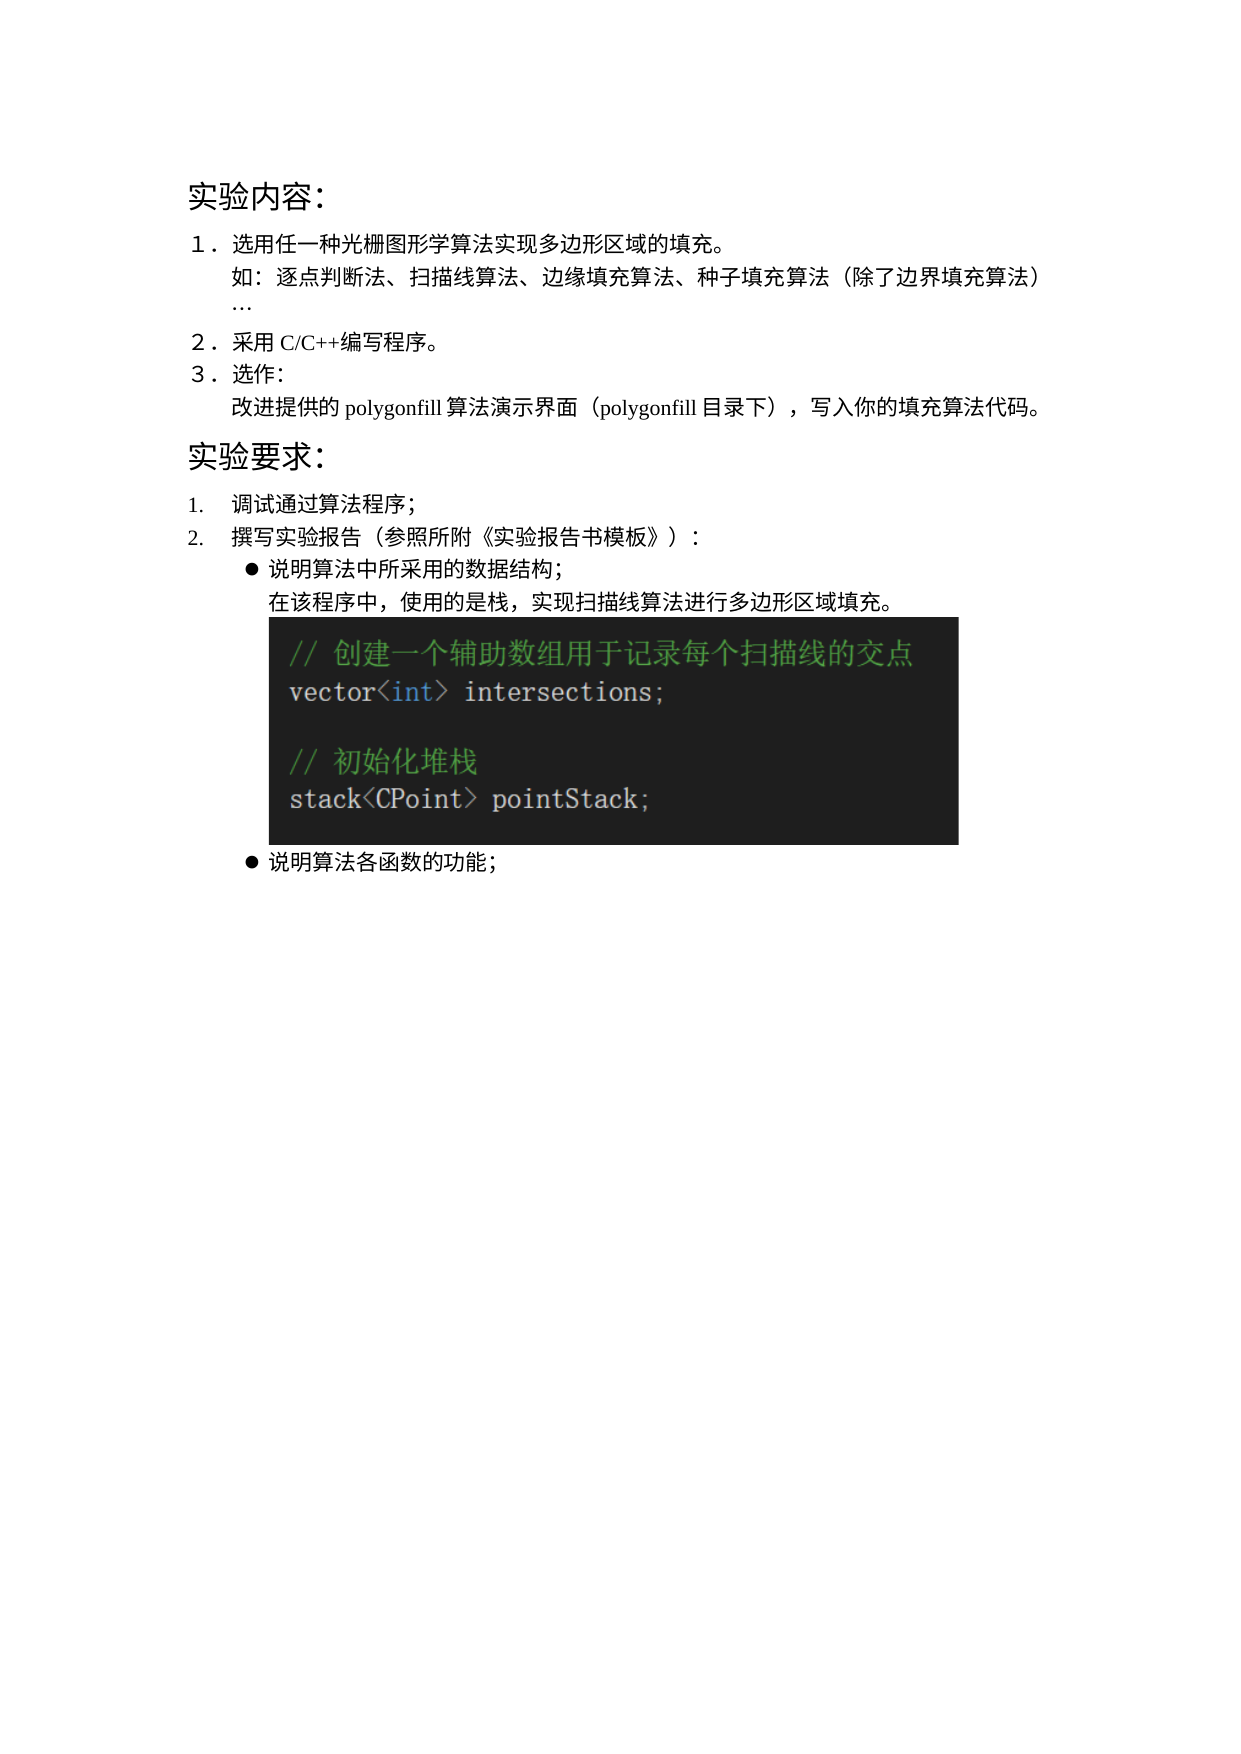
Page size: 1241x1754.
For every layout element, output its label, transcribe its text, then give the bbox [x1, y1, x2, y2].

text 在该程序中，使用的是栈，实现扫描线算法进行多边形区域填充。 [269, 584, 1053, 617]
list 撰写实验报告（参照所附《实验报告书模板》）： [187, 519, 1053, 552]
picture [268, 617, 959, 845]
list 选作： [187, 357, 1053, 389]
list 调试通过算法程序； [187, 487, 1053, 519]
list 说明算法各函数的功能； [244, 844, 1053, 877]
list 选用任一种光栅图形学算法实现多边形区域的填充。 [187, 227, 1053, 259]
list 采用C/C++编写程序。 [187, 324, 1053, 357]
text 如：逐点判断法、扫描线算法、边缘填充算法、种子填充算法（除了边界填充算法）… [231, 259, 1053, 324]
text 实验内容： [187, 162, 1053, 227]
text 实验要求： [187, 422, 1053, 487]
text 改进提供的polygonfill算法演示界面（polygonfill目录下），写入你的填充算法代码。 [187, 389, 1053, 422]
list 说明算法中所采用的数据结构； [244, 552, 1053, 584]
